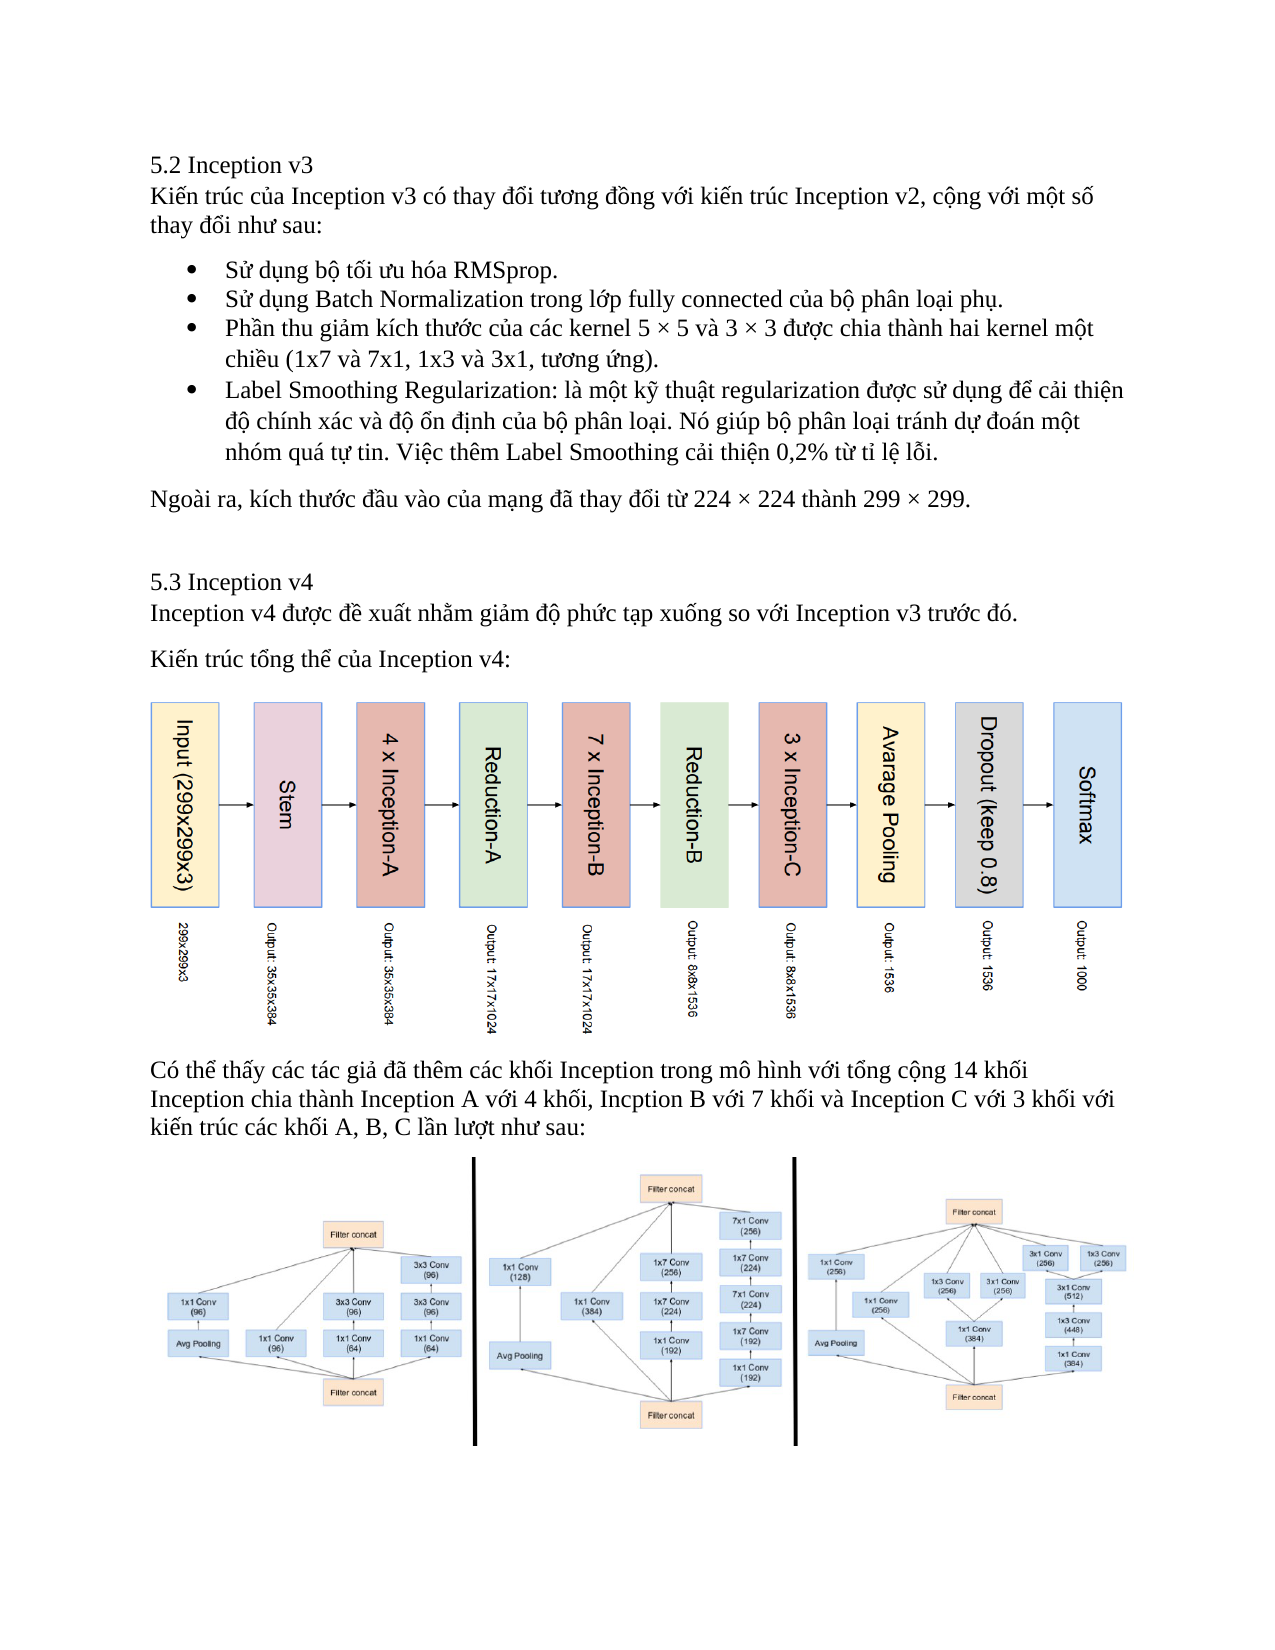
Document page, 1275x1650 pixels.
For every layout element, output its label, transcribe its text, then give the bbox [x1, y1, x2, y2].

subtitle 5.3 Inception v4 [150, 567, 1125, 596]
subtitle 5.2 Inception v3 [150, 150, 1125, 179]
picture [150, 689, 1125, 1039]
text Ngoài ra, kích thước đầu vào của mạng đã thay đổi từ 224 × 224 thành 299 × 299. [150, 484, 1125, 513]
list Sử dụng bộ tối ưu hóa RMSprop. [187, 255, 1125, 284]
text Inception v4 được đề xuất nhằm giảm độ phức tạp xuống so với Inception v3 trước đó. [150, 598, 1125, 627]
list Label Smoothing Regularization: là một kỹ thuật regularization được sử dụng để cải thiện độ chính xác và độ ổn định của bộ phân loại. Nó giúp bộ phân loại tránh dự đoán một nhóm quá tự tin. Việc thêm Label Smoothing cải thiện 0,2% từ tỉ lệ lỗi. [187, 375, 1125, 466]
picture [150, 1157, 1139, 1446]
list Phần thu giảm kích thước của các kernel 5 × 5 và 3 × 3 được chia thành hai kernel một chiều (1x7 và 7x1, 1x3 và 3x1, tương ứng). [187, 313, 1125, 372]
text Kiến trúc của Inception v3 có thay đổi tương đồng với kiến trúc Inception v2, cộng với một số thay đổi như sau: [150, 181, 1125, 238]
list Sử dụng Batch Normalization trong lớp fully connected của bộ phân loại phụ. [187, 284, 1125, 313]
text Kiến trúc tổng thể của Inception v4: [150, 644, 1125, 673]
text Có thể thấy các tác giả đã thêm các khối Inception trong mô hình với tổng cộng 14 khối Inception chia thành Inception A với 4 khối, Incption B với 7 khối và Inception C với 3 khối với kiến trúc các khối A, B, C lần lượt như sau: [150, 1055, 1125, 1141]
